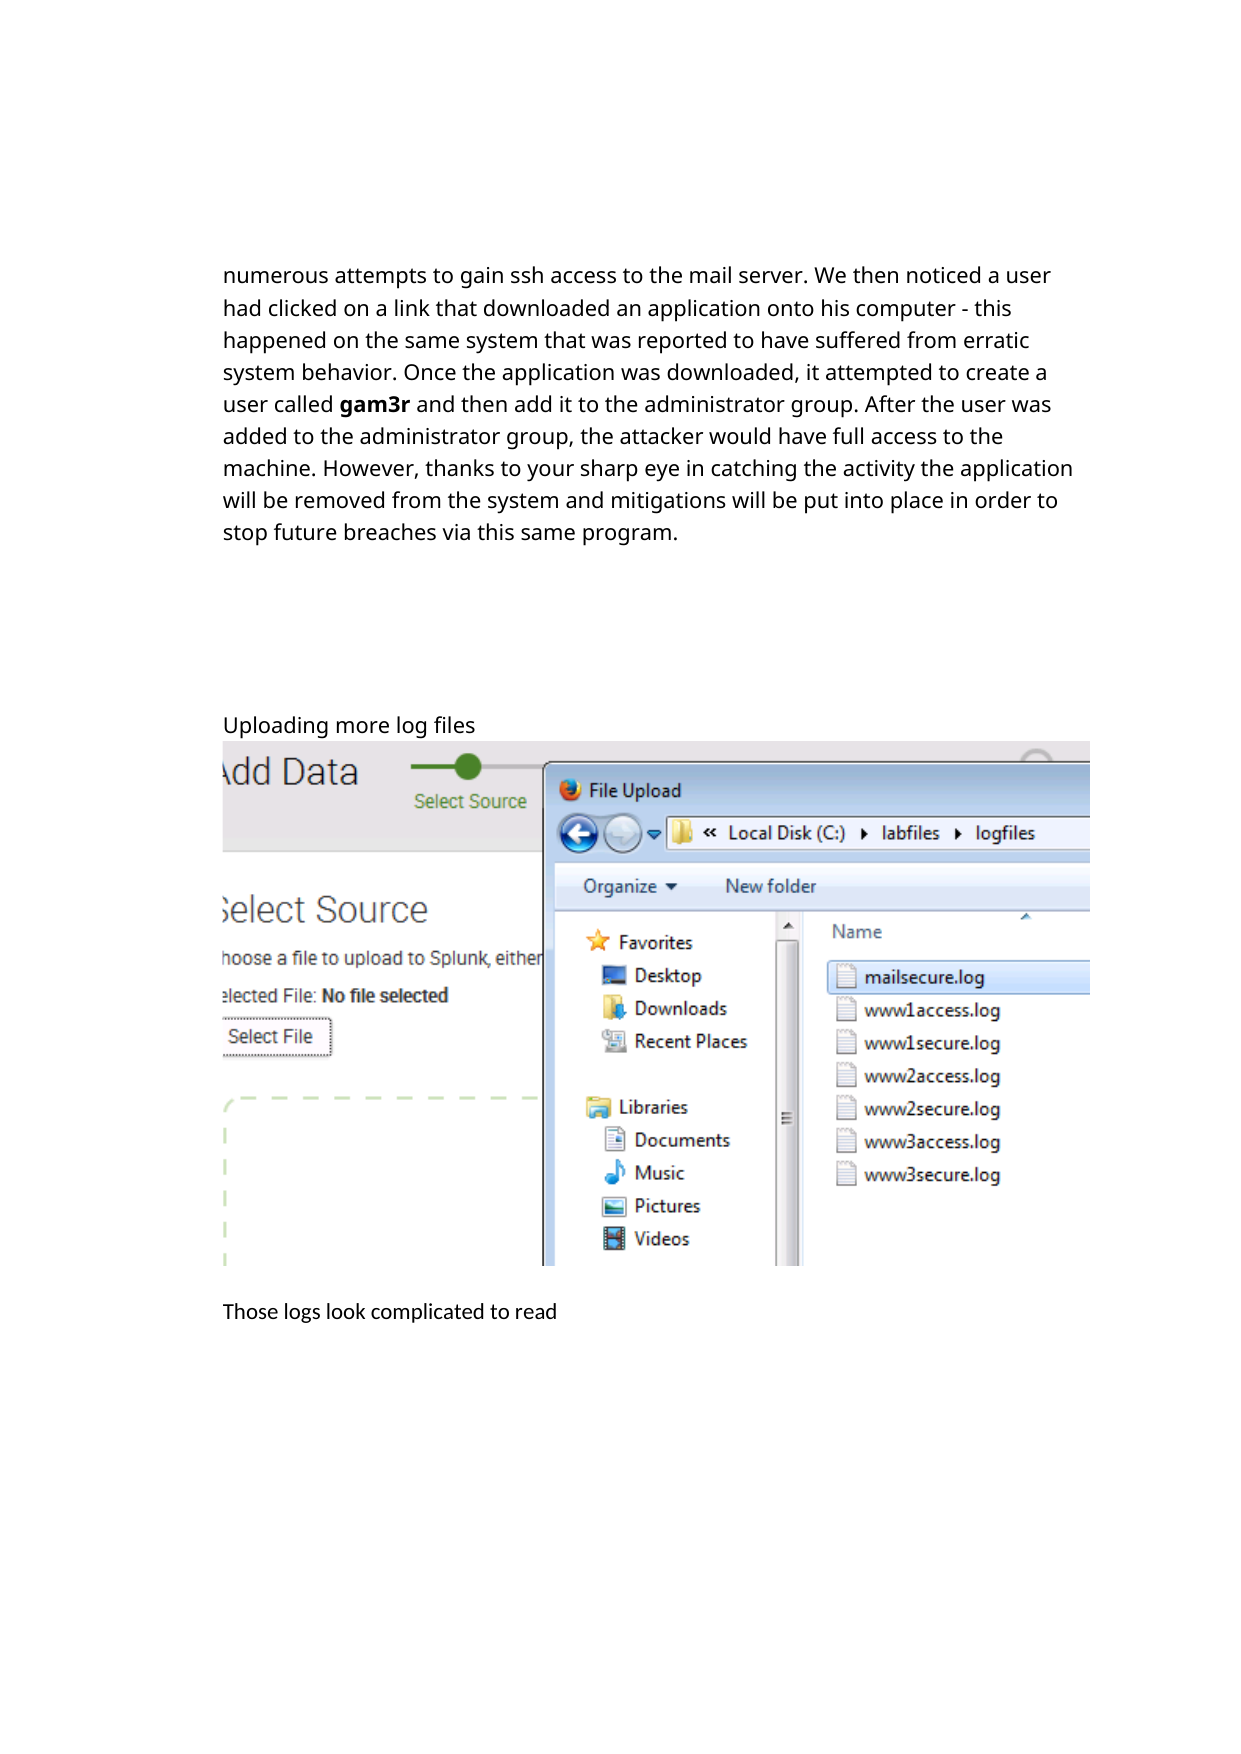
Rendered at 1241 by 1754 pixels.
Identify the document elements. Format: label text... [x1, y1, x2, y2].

list numerous attempts to gain ssh access to the mail server. We then noticed a user had clicked on a link that downloaded an application onto his computer - this happened on the same system that was reported to have suffered from erratic system behavior. Once the application was downloaded, it attempted to create a user called gam3r and then add it to the administrator group. After the user was added to the administrator group, the attacker would have full access to the machine. However, thanks to your sharp eye in catching the activity the application will be removed from the system and mitigations will be put into place in order to stop future breaches via this same program. [223, 260, 1093, 547]
list Those logs look complicated to read [223, 1297, 1093, 1326]
list Uploading more log files [223, 709, 1093, 739]
picture [222, 741, 1090, 1266]
